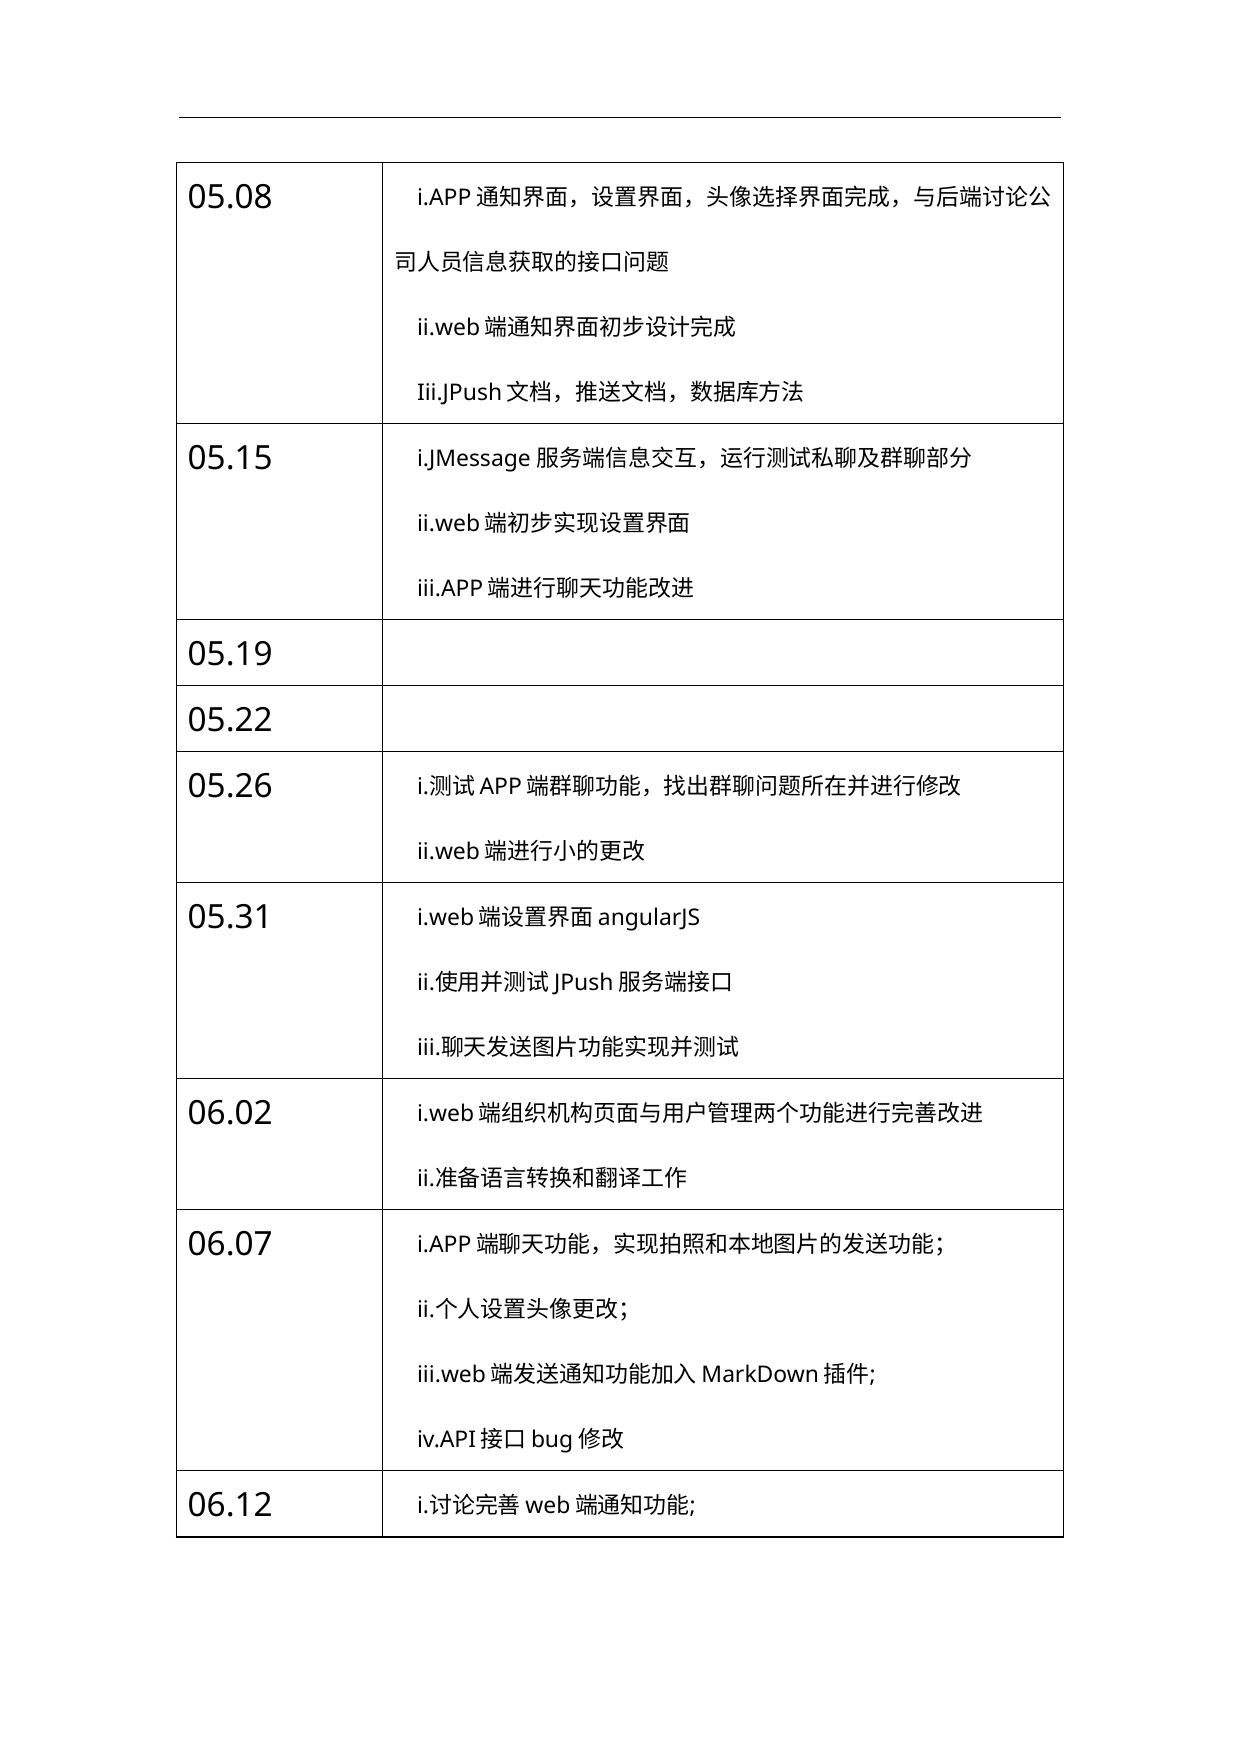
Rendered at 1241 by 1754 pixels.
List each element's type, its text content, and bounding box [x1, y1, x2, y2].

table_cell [383, 1471, 1063, 1536]
table_cell 06.12 [177, 1471, 382, 1536]
table_cell 05.31 [177, 883, 382, 1078]
table_cell i.测试APP端群聊功能，找出群聊问题所在并进行修改 ii.web端进行小的更改 [383, 752, 1063, 882]
table_cell i.web端设置界面angularJS ii.使用并测试JPush服务端接口 iii.聊天发送图片功能实现并测试 [383, 883, 1063, 1078]
table_cell 05.22 [177, 686, 382, 751]
table_cell i.APP通知界面，设置界面，头像选择界面完成，与后端讨论公司人员信息获取的接口问题 ii.web端通知界面初步设计完成 Iii.JPush文档，推送文档，数据库方法 [383, 163, 1063, 423]
table_cell i.APP端聊天功能，实现拍照和本地图片的发送功能； ii.个人设置头像更改； iii.web端发送通知功能加入MarkDown插件; iv.API接口bug修改 [383, 1210, 1063, 1470]
table_cell [383, 620, 1063, 685]
table_cell 06.02 [177, 1079, 382, 1209]
table_cell i.web端组织机构页面与用户管理两个功能进行完善改进 ii.准备语言转换和翻译工作 [383, 1079, 1063, 1209]
table_cell 05.08 [177, 163, 382, 423]
table_cell 05.26 [177, 752, 382, 882]
table_cell 05.19 [177, 620, 382, 685]
table_cell i.JMessage 服务端信息交互，运行测试私聊及群聊部分 ii.web端初步实现设置界面 iii.APP端进行聊天功能改进 [383, 424, 1063, 619]
table_cell 06.07 [177, 1210, 382, 1470]
table_cell 05.15 [177, 424, 382, 619]
table_cell [383, 686, 1063, 751]
